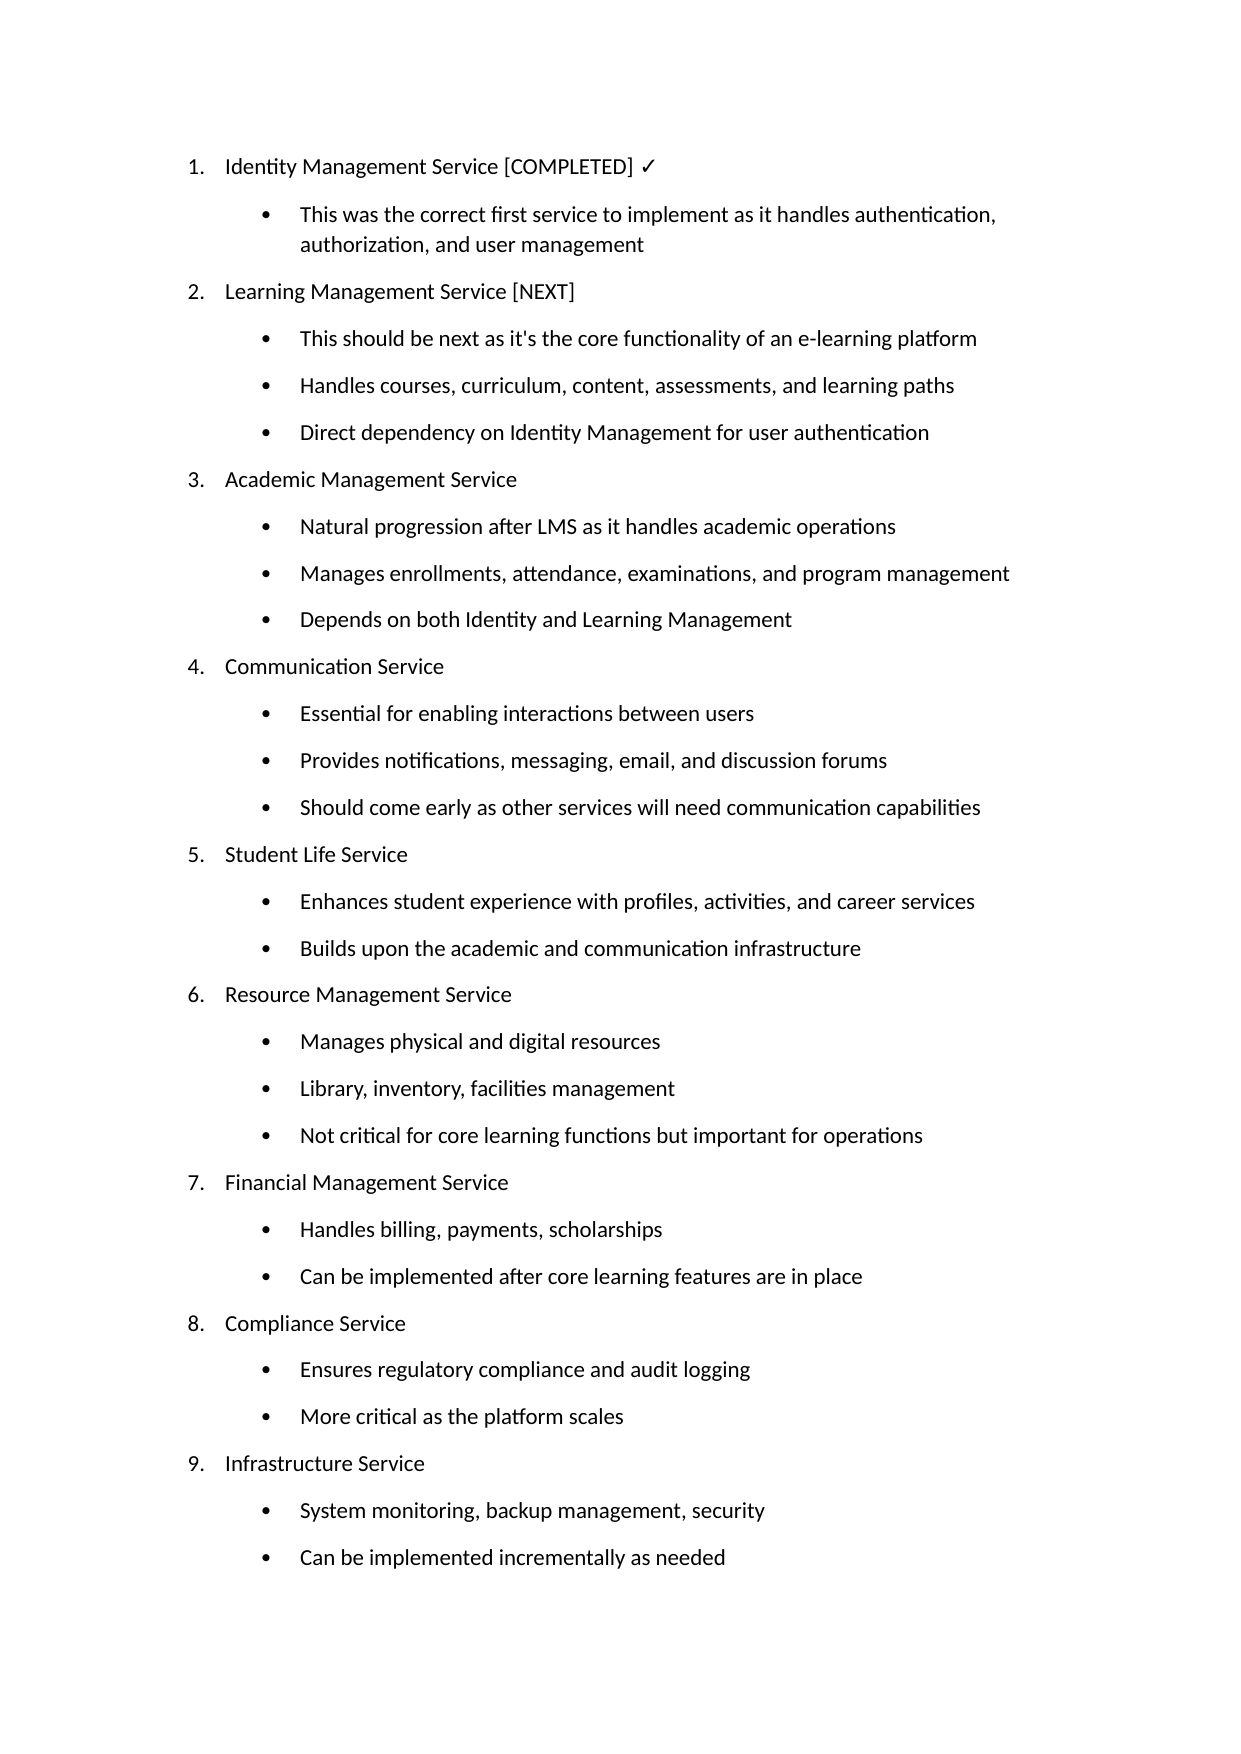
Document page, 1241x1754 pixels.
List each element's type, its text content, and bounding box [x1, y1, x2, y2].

list Can be implemented incrementally as needed [262, 1543, 1090, 1571]
list Essential for enabling interactions between users [262, 699, 1090, 727]
list Communication Service [187, 652, 1090, 681]
list Provides notifications, messaging, email, and discussion forums [262, 746, 1090, 774]
list Handles courses, curriculum, content, assessments, and learning paths [262, 371, 1090, 399]
list Should come early as other services will need communication capabilities [262, 793, 1090, 821]
list Can be implemented after core learning features are in place [262, 1262, 1090, 1290]
list Depends on both Identity and Learning Management [262, 606, 1090, 634]
list System monitoring, backup management, security [262, 1496, 1090, 1524]
list Academic Management Service [187, 465, 1090, 493]
list Handles billing, payments, scholarships [262, 1215, 1090, 1243]
list Builds upon the academic and communication infrastructure [262, 934, 1090, 962]
list Enhances student experience with profiles, activities, and career services [262, 887, 1090, 915]
list Direct dependency on Identity Management for user authentication [262, 418, 1090, 446]
list Library, inventory, facilities management [262, 1074, 1090, 1102]
list Identity Management Service [COMPLETED] ✓ [187, 150, 1090, 181]
list Learning Management Service [NEXT] [187, 277, 1090, 306]
list Natural progression after LMS as it handles academic operations [262, 512, 1090, 540]
list This was the correct first service to implement as it handles authentication, authorization, and user management [262, 200, 1090, 259]
list More critical as the platform scales [262, 1402, 1090, 1431]
list Manages enrollments, attendance, examinations, and program management [262, 559, 1090, 587]
list Financial Management Service [187, 1168, 1090, 1196]
list Infrastructure Service [187, 1449, 1090, 1477]
list Resource Management Service [187, 981, 1090, 1009]
list This should be next as it's the core functionality of an e-learning platform [262, 324, 1090, 352]
list Compliance Service [187, 1309, 1090, 1337]
list Manages physical and digital resources [262, 1027, 1090, 1056]
list Ensures regulatory compliance and audit logging [262, 1356, 1090, 1384]
list Student Life Service [187, 840, 1090, 868]
list Not critical for core learning functions but important for operations [262, 1121, 1090, 1149]
